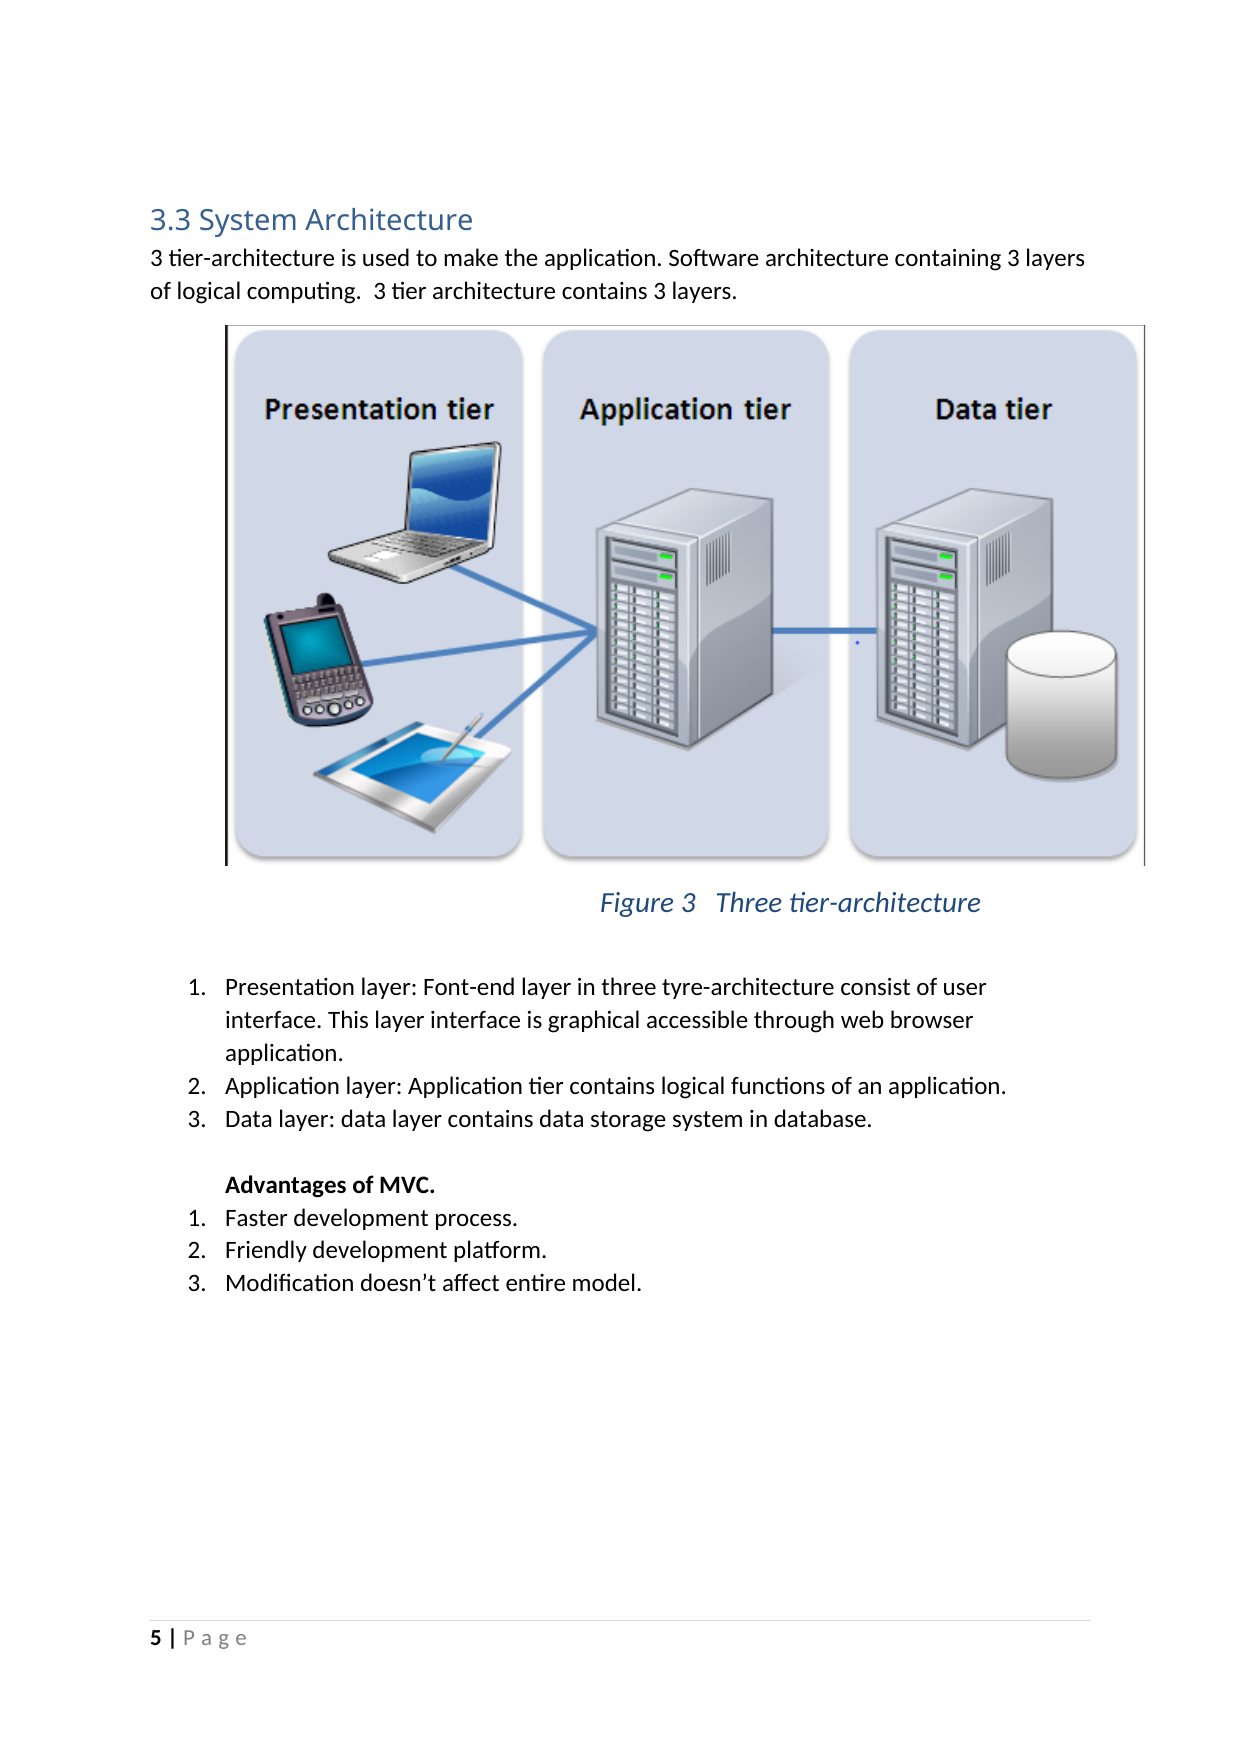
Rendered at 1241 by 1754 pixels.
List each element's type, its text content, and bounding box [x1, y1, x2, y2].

list Modification doesn’t affect entire model. [187, 1267, 1090, 1298]
list Data layer: data layer contains data storage system in database. [187, 1103, 1090, 1133]
list Friendly development platform. [187, 1234, 1090, 1265]
list Application layer: Application tier contains logical functions of an application. [187, 1070, 1090, 1101]
picture [225, 325, 1146, 866]
list Presentation layer: Font-end layer in three tyre-architecture consist of user interface. This layer interface is graphical accessible through web browser application. [187, 971, 1090, 1068]
list Advantages of MVC. [225, 1169, 1090, 1199]
text 3 tier-architecture is used to make the application. Software architecture containing 3 layers of logical computing. 3 tier architecture contains 3 layers. [150, 242, 1090, 306]
text Figure 3 Three tier-architecture [525, 884, 1090, 920]
subtitle 3.3 System Architecture [150, 199, 1090, 239]
list Faster development process. [187, 1202, 1090, 1232]
